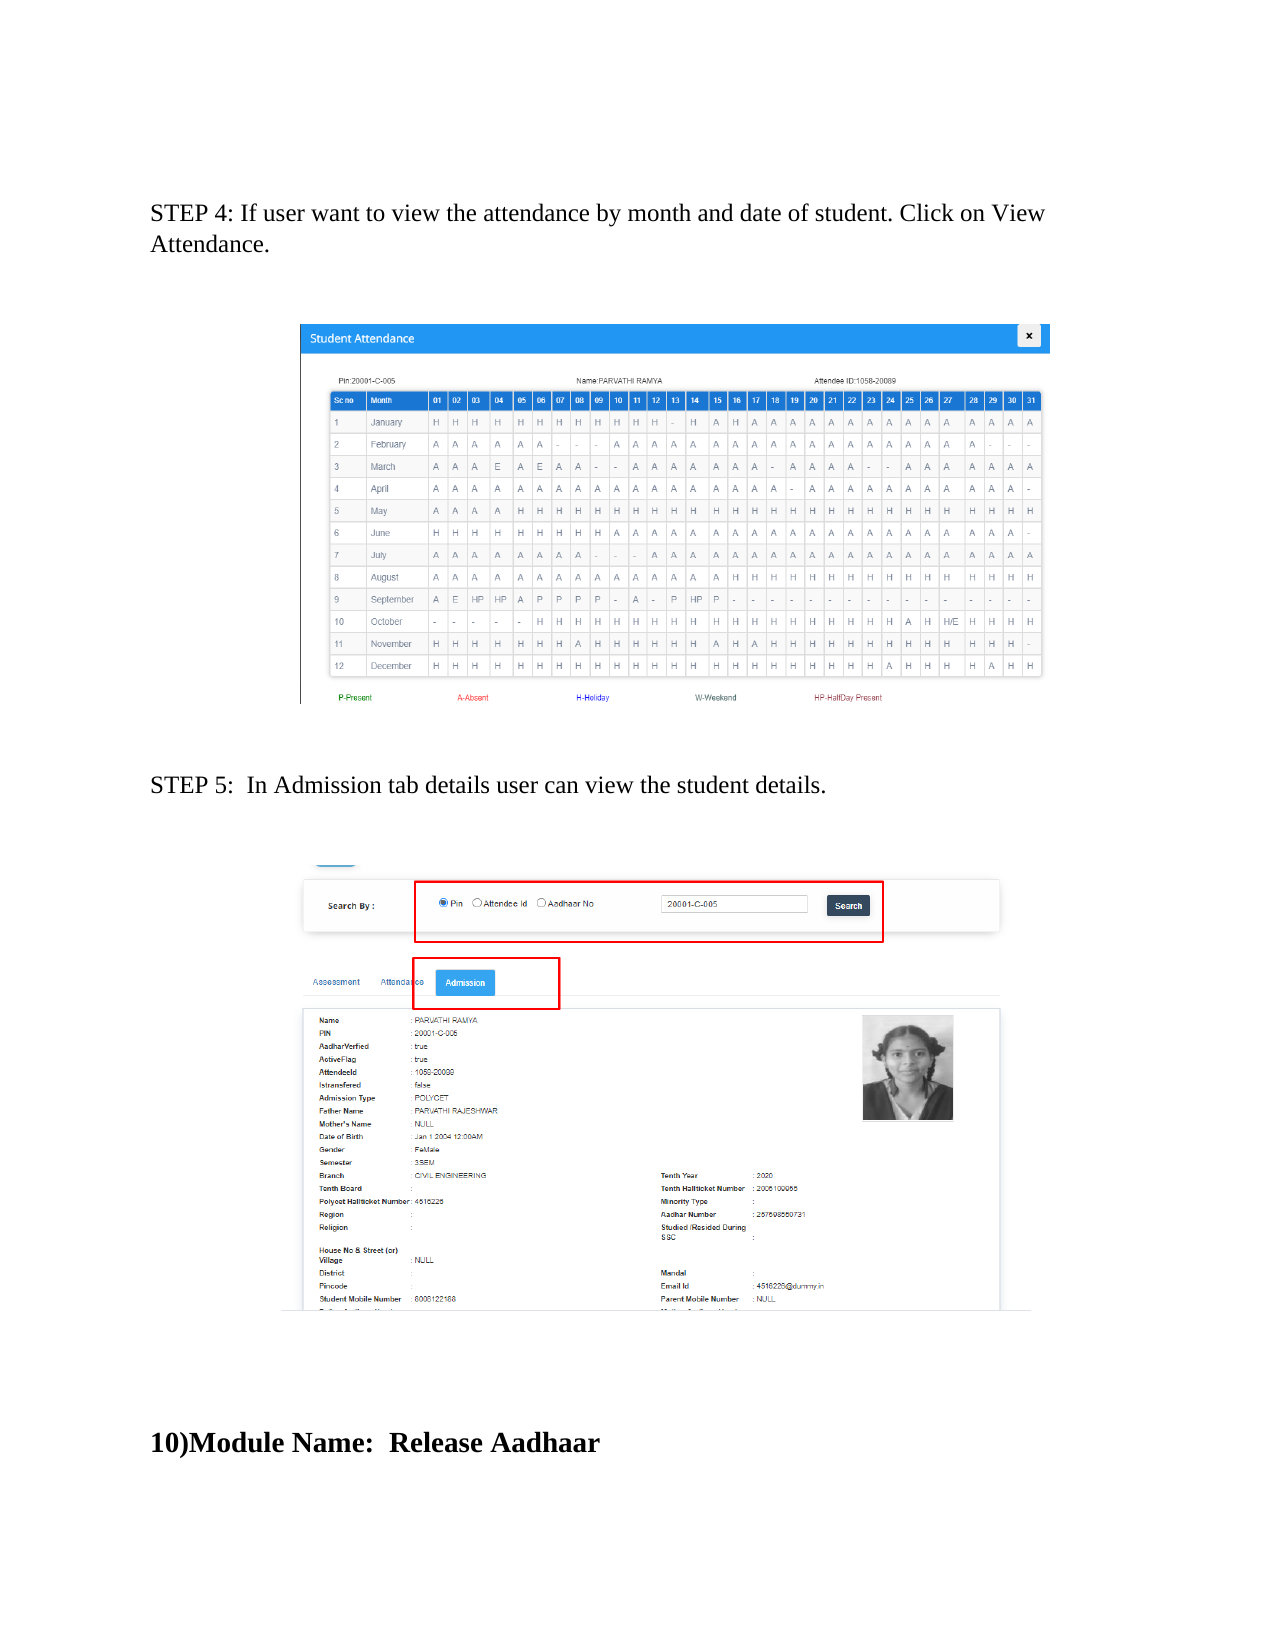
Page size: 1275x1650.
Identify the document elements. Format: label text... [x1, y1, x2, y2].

text 10)Module Name: Release Aadhaar [150, 1425, 1125, 1458]
text STEP 5: In Admission tab details user can view the student details. [150, 771, 1125, 799]
text STEP 4: If user want to view the attendance by month and date of student. Click on View Attendance. [150, 198, 1125, 257]
